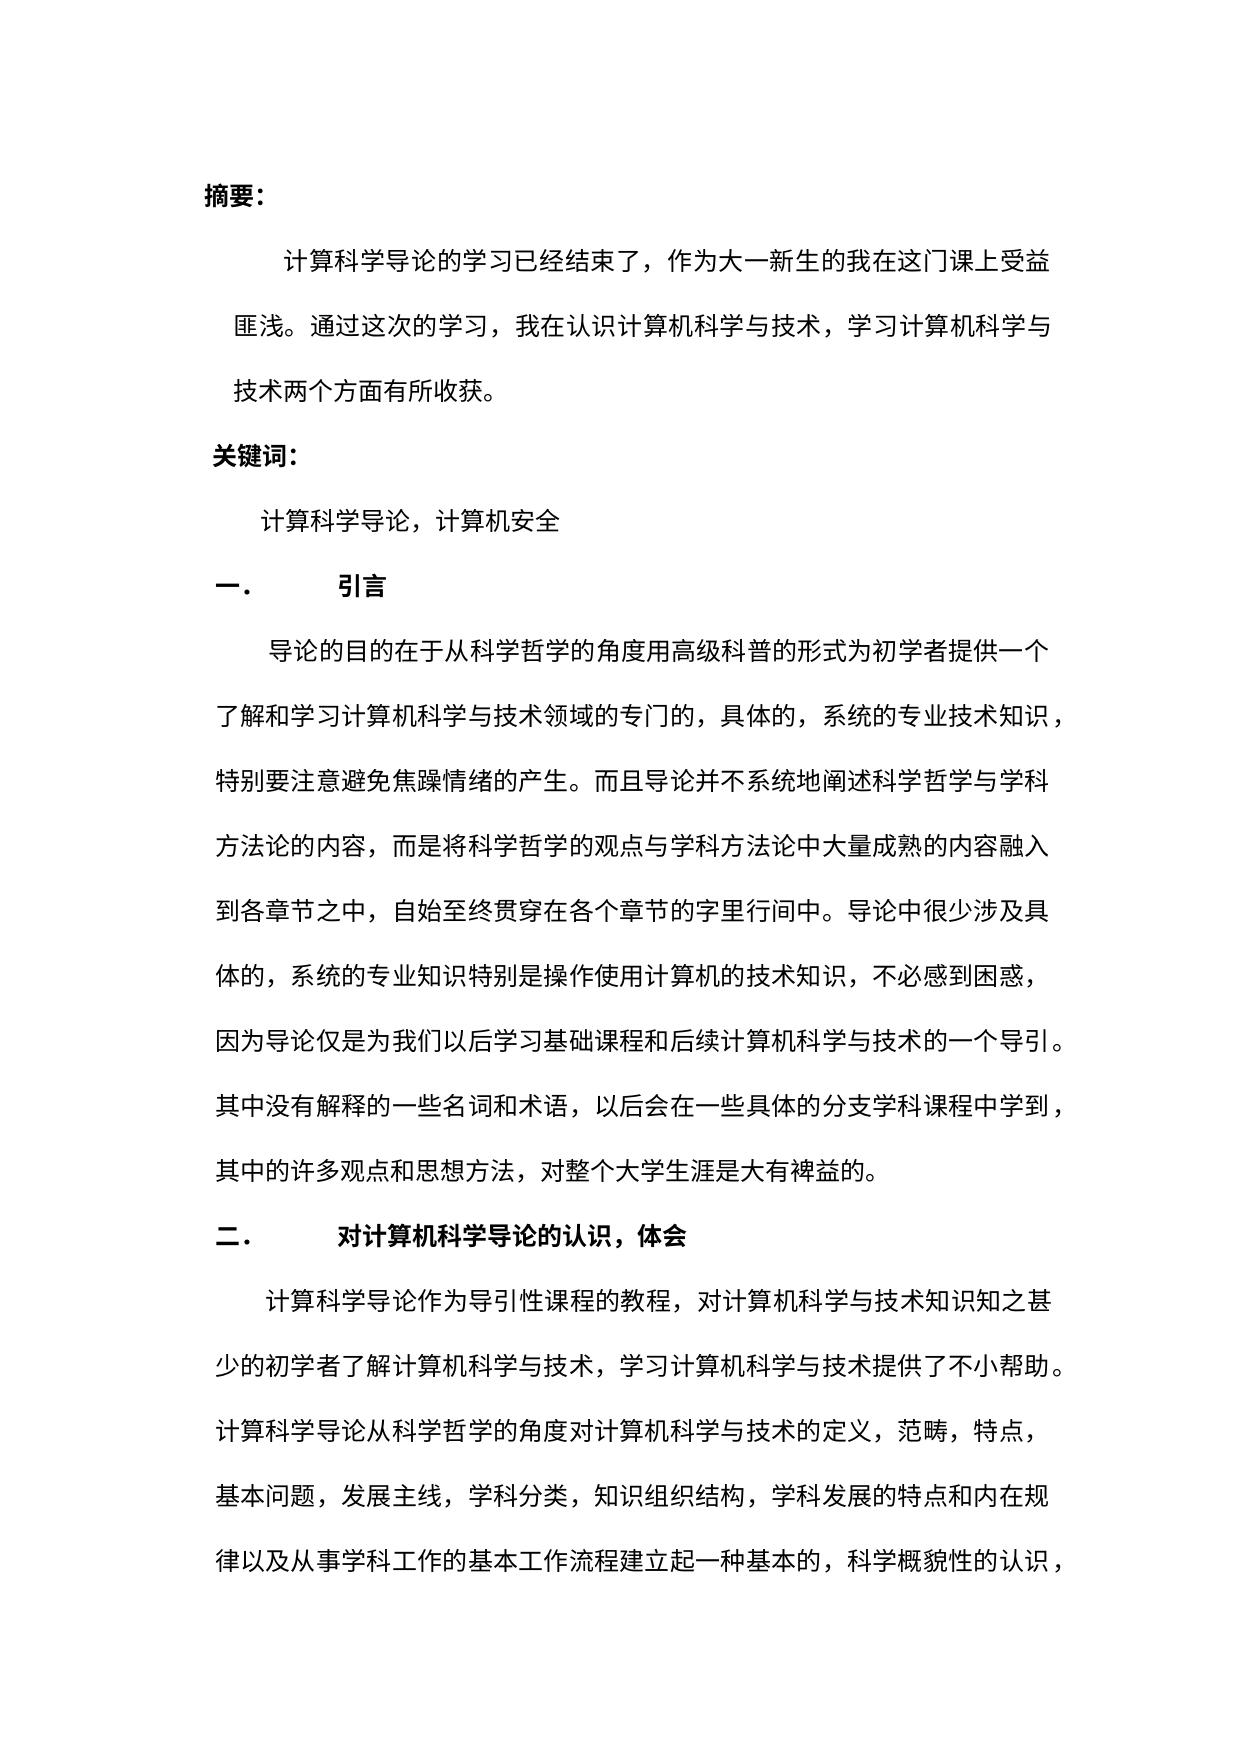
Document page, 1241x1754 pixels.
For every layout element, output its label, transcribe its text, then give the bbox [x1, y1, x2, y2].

list 引言 [215, 552, 1053, 617]
text 计算科学导论，计算机安全 [187, 487, 1053, 552]
text 导论的目的在于从科学哲学的角度用高级科普的形式为初学者提供一个了解和学习计算机科学与技术领域的专门的，具体的，系统的专业技术知识，特别要注意避免焦躁情绪的产生。而且导论并不系统地阐述科学哲学与学科方法论的内容，而是将科学哲学的观点与学科方法论中大量成熟的内容融入到各章节之中，自始至终贯穿在各个章节的字里行间中。导论中很少涉及具体的，系统的专业知识特别是操作使用计算机的技术知识，不必感到困惑，因为导论仅是为我们以后学习基础课程和后续计算机科学与技术的一个导引。其中没有解释的一些名词和术语，以后会在一些具体的分支学科课程中学到，其中的许多观点和思想方法，对整个大学生涯是大有裨益的。 [215, 617, 1053, 1202]
text 摘要： [187, 162, 1053, 227]
text 关键词： [187, 422, 1053, 487]
list 对计算机科学导论的认识，体会 [215, 1202, 1053, 1267]
text 计算科学导论的学习已经结束了，作为大一新生的我在这门课上受益匪浅。通过这次的学习，我在认识计算机科学与技术，学习计算机科学与技术两个方面有所收获。 [233, 227, 1053, 422]
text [215, 1267, 1053, 1592]
